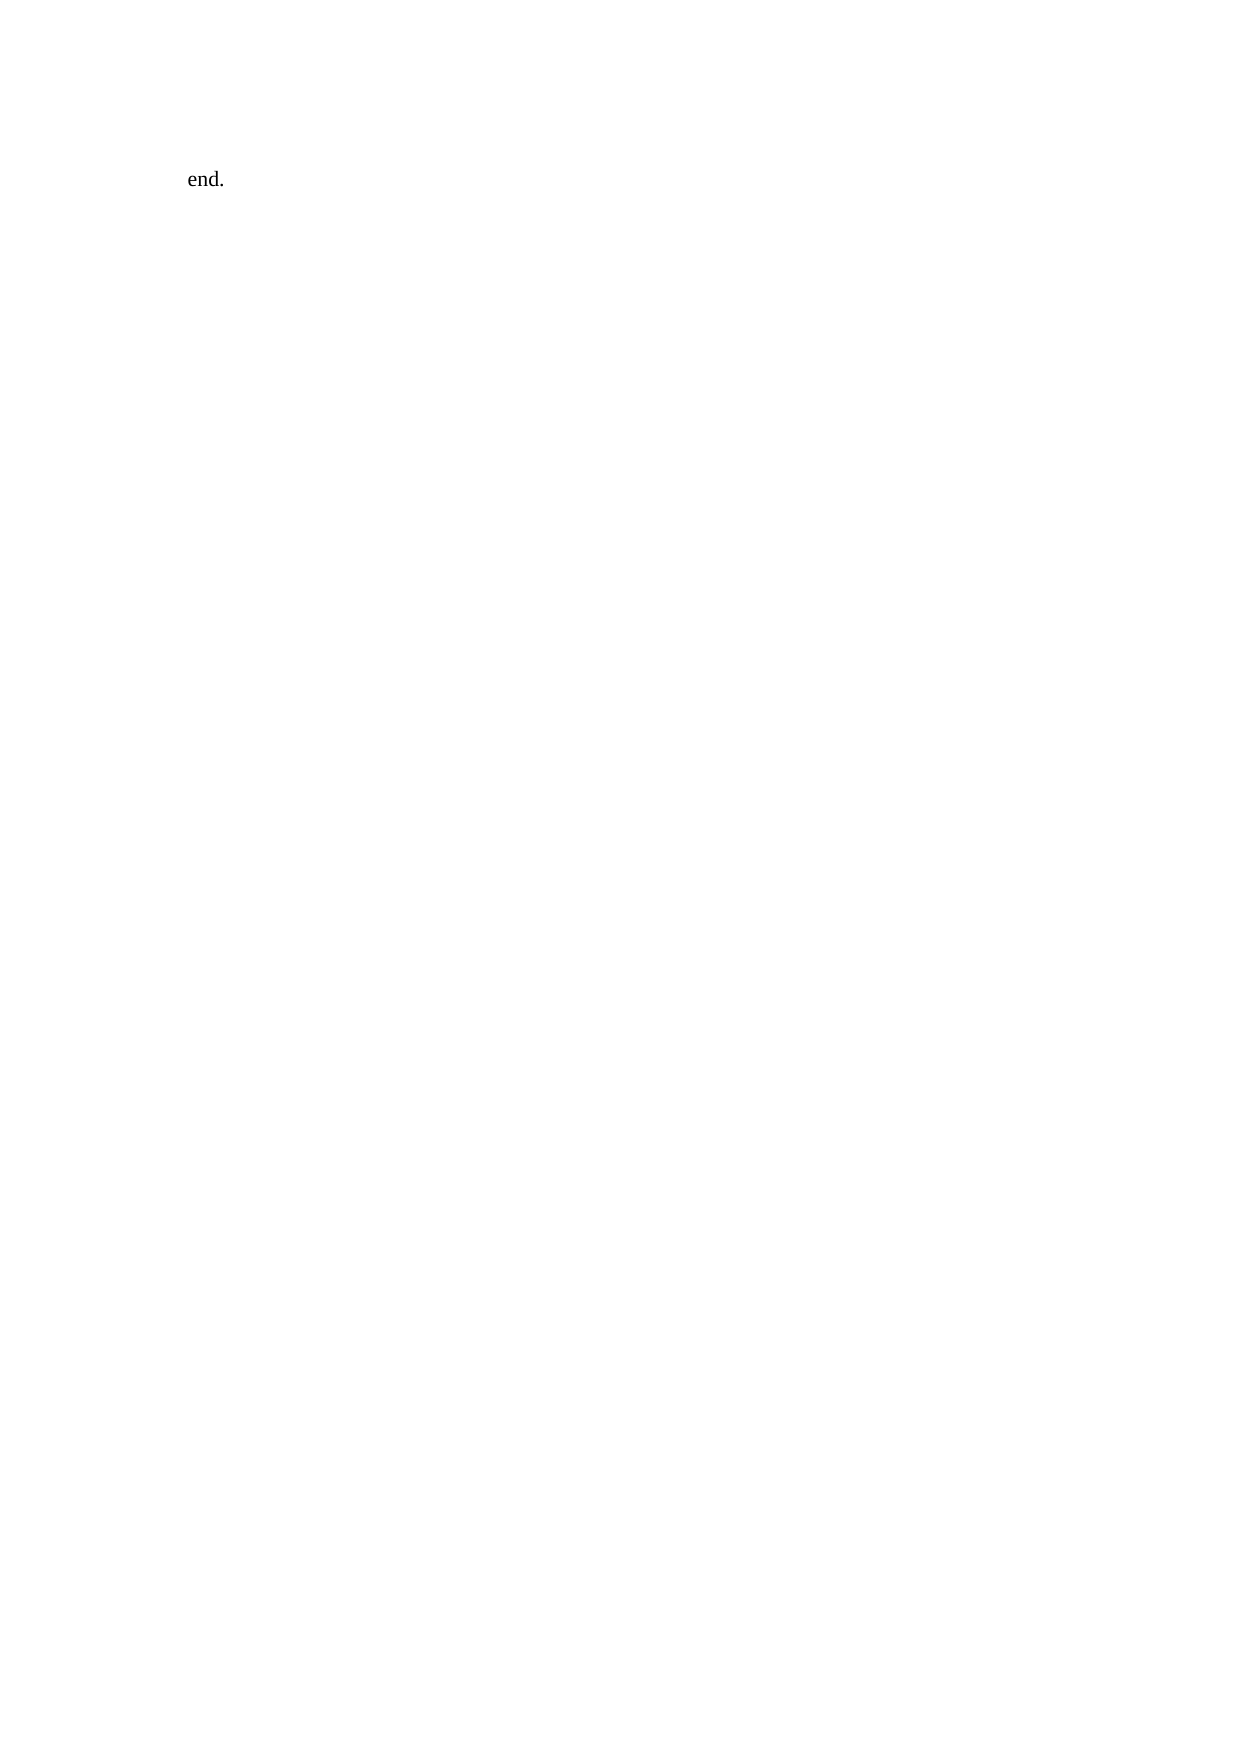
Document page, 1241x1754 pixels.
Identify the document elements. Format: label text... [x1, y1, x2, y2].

text end. [187, 162, 1053, 194]
